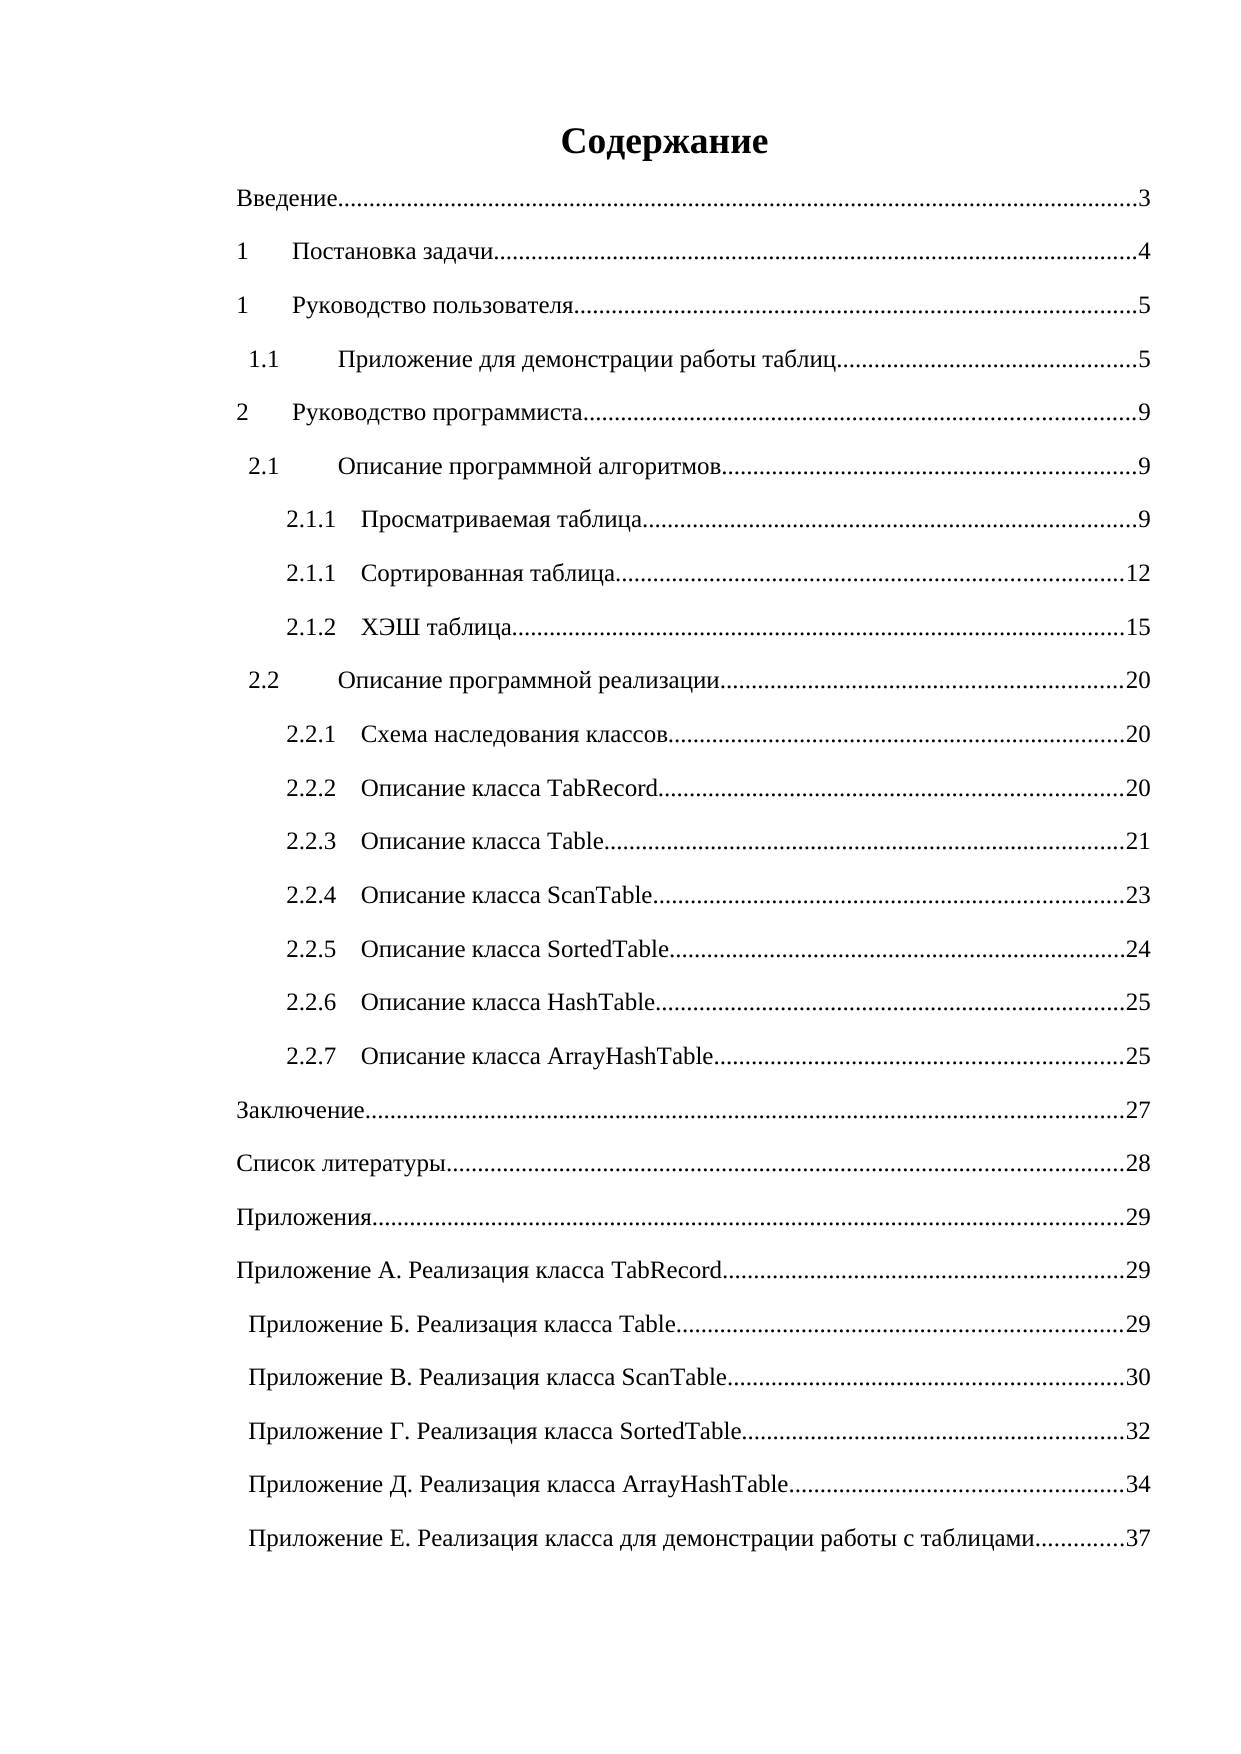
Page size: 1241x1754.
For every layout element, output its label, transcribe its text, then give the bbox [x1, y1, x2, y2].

text 2.1.1 Сортированная таблица 12 [227, 558, 1152, 587]
text Приложение В. Реализация класса ScanTable 30 [189, 1362, 1152, 1391]
text 1.1 Приложение для демонстрации работы таблиц 5 [189, 344, 1152, 372]
text 2.1.1 Просматриваемая таблица 9 [227, 504, 1152, 533]
text 2 Руководство программиста 9 [177, 397, 1152, 426]
text 2.2.7 Описание класса ArrayHashTable 25 [227, 1041, 1152, 1070]
text Список литературы 28 [177, 1148, 1152, 1177]
text Приложение Е. Реализация класса для демонстрации работы с таблицами. 37 [189, 1523, 1152, 1552]
text Приложение Д. Реализация класса ArrayHashTable 34 [189, 1469, 1152, 1498]
text 2.2.3 Описание класса Table 21 [227, 826, 1152, 855]
text 2.1 Описание программной алгоритмов 9 [189, 451, 1152, 480]
text Приложение Б. Реализация класса Table 29 [189, 1309, 1152, 1338]
text Приложения 29 [177, 1202, 1152, 1231]
text 2.2 Описание программной реализации 20 [189, 666, 1152, 694]
text Приложение Г. Реализация класса SortedTable 32 [189, 1416, 1152, 1445]
text 1 Постановка задачи 4 [177, 236, 1152, 265]
text 2.1.2 ХЭШ таблица 15 [227, 612, 1152, 641]
text Приложение А. Реализация класса TabRecord 29 [177, 1255, 1152, 1284]
text 2.2.1 Схема наследования классов 20 [227, 719, 1152, 748]
text Содержание [177, 118, 1152, 161]
text Заключение 27 [177, 1095, 1152, 1123]
text 1 Руководство пользователя 5 [177, 290, 1152, 319]
text Введение 3 [177, 183, 1152, 212]
text 2.2.6 Описание класса HashTable 25 [227, 987, 1152, 1016]
text 2.2.2 Описание класса TabRecord 20 [227, 773, 1152, 802]
text 2.2.4 Описание класса ScanTable 23 [227, 880, 1152, 909]
text 2.2.5 Описание класса SortedTable 24 [227, 934, 1152, 962]
